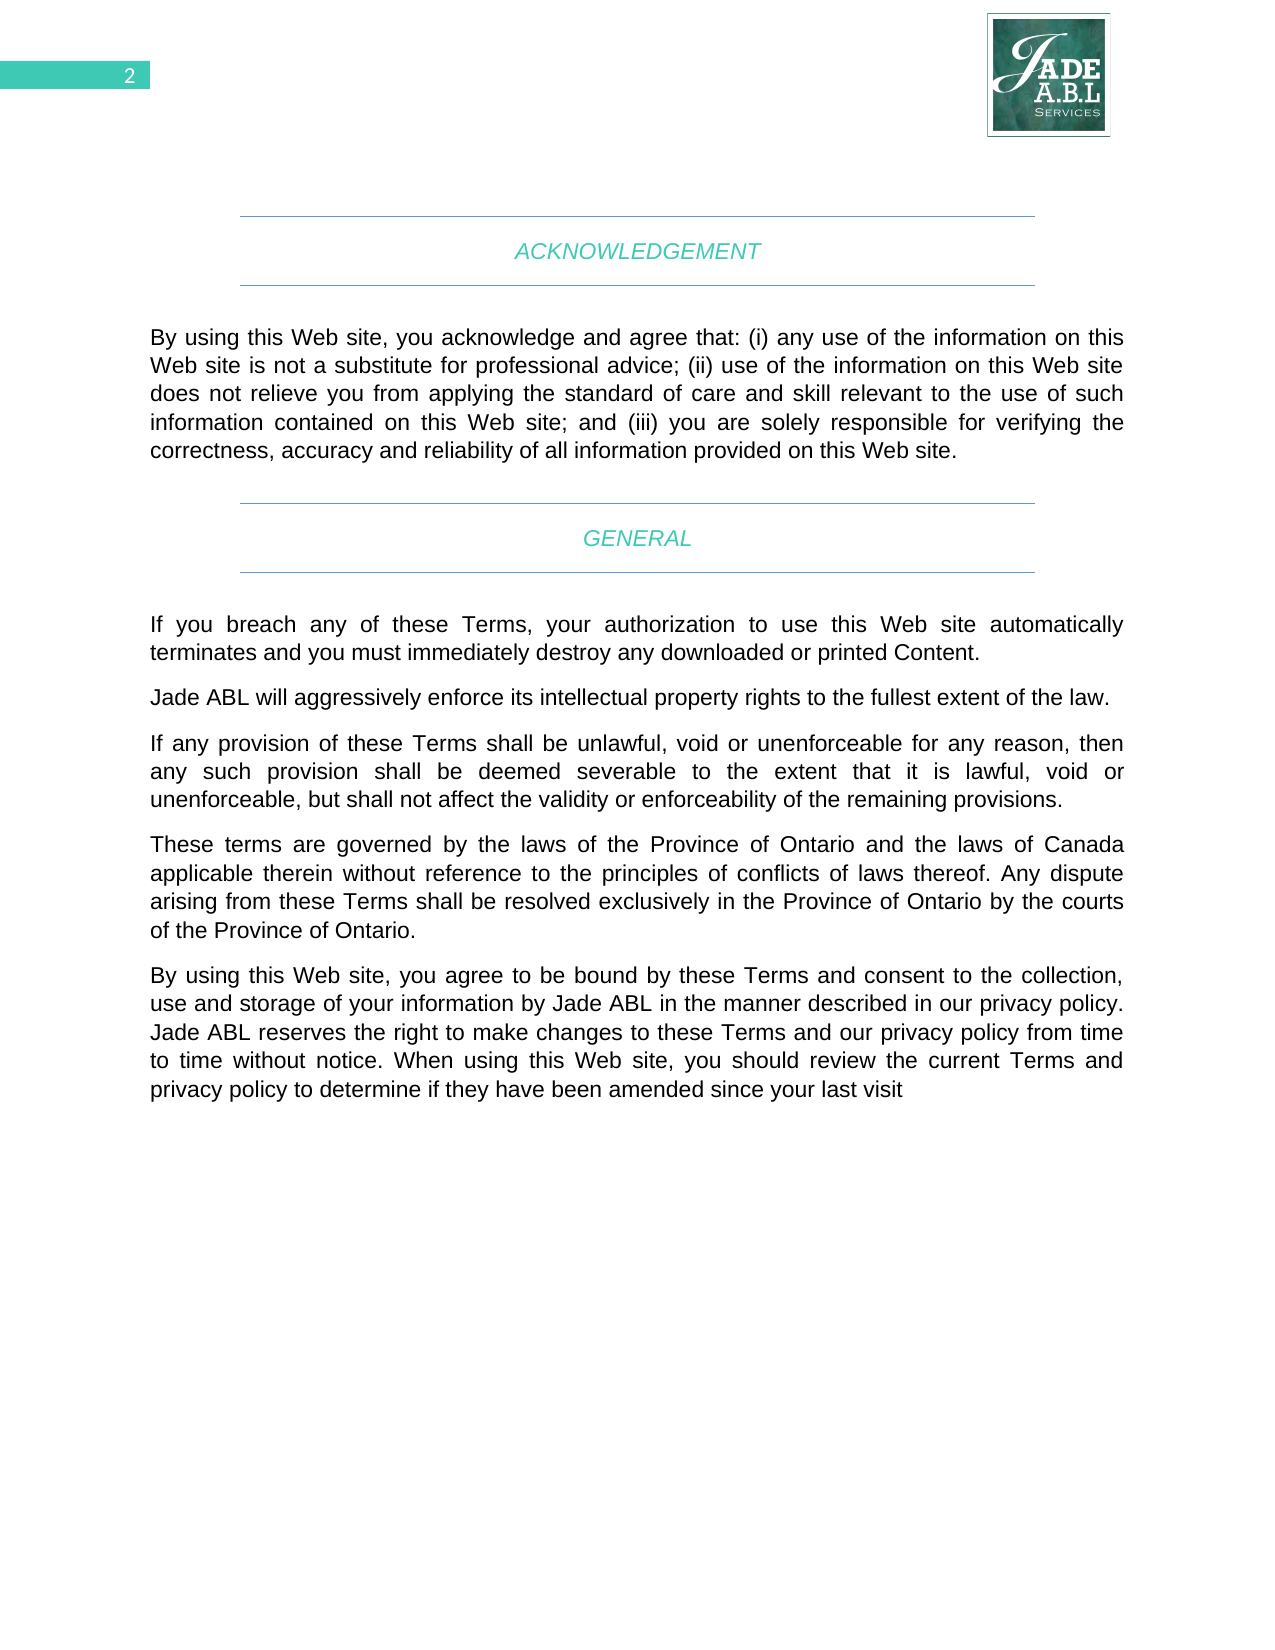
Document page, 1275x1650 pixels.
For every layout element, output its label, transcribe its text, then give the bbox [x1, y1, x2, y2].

text If you breach any of these Terms, your authorization to use this Web site automatically terminates and you must immediately destroy any downloaded or printed Content. [150, 611, 1125, 666]
text By using this Web site, you acknowledge and agree that: (i) any use of the information on this Web site is not a substitute for professional advice; (ii) use of the information on this Web site does not relieve you from applying the standard of care and skill relevant to the use of such information contained on this Web site; and (iii) you are solely responsible for verifying the correctness, accuracy and reliability of all information provided on this Web site. [150, 323, 1125, 464]
text Jade ABL will aggressively enforce its intellectual property rights to the fullest extent of the law. [150, 684, 1125, 711]
text By using this Web site, you agree to be bound by these Terms and consent to the collection, use and storage of your information by Jade ABL in the manner described in our privacy policy. Jade ABL reserves the right to make changes to these Terms and our privacy policy from time to time without notice. When using this Web site, you should review the current Terms and privacy policy to determine if they have been amended since your last visit [150, 962, 1125, 1102]
text These terms are governed by the laws of the Province of Ontario and the laws of Canada applicable therein without reference to the principles of conflicts of laws thereof. Any dispute arising from these Terms shall be resolved exclusively in the Province of Ontario by the courts of the Province of Ontario. [150, 831, 1125, 943]
text ACKNOWLEDGEMENT [240, 217, 1035, 285]
text If any provision of these Terms shall be unlawful, void or unenforceable for any reason, then any such provision shall be deemed severable to the extent that it is lawful, void or unenforceable, but shall not affect the validity or enforceability of the remaining provisions. [150, 729, 1125, 813]
text GENERAL [240, 504, 1035, 572]
picture [987, 13, 1111, 137]
